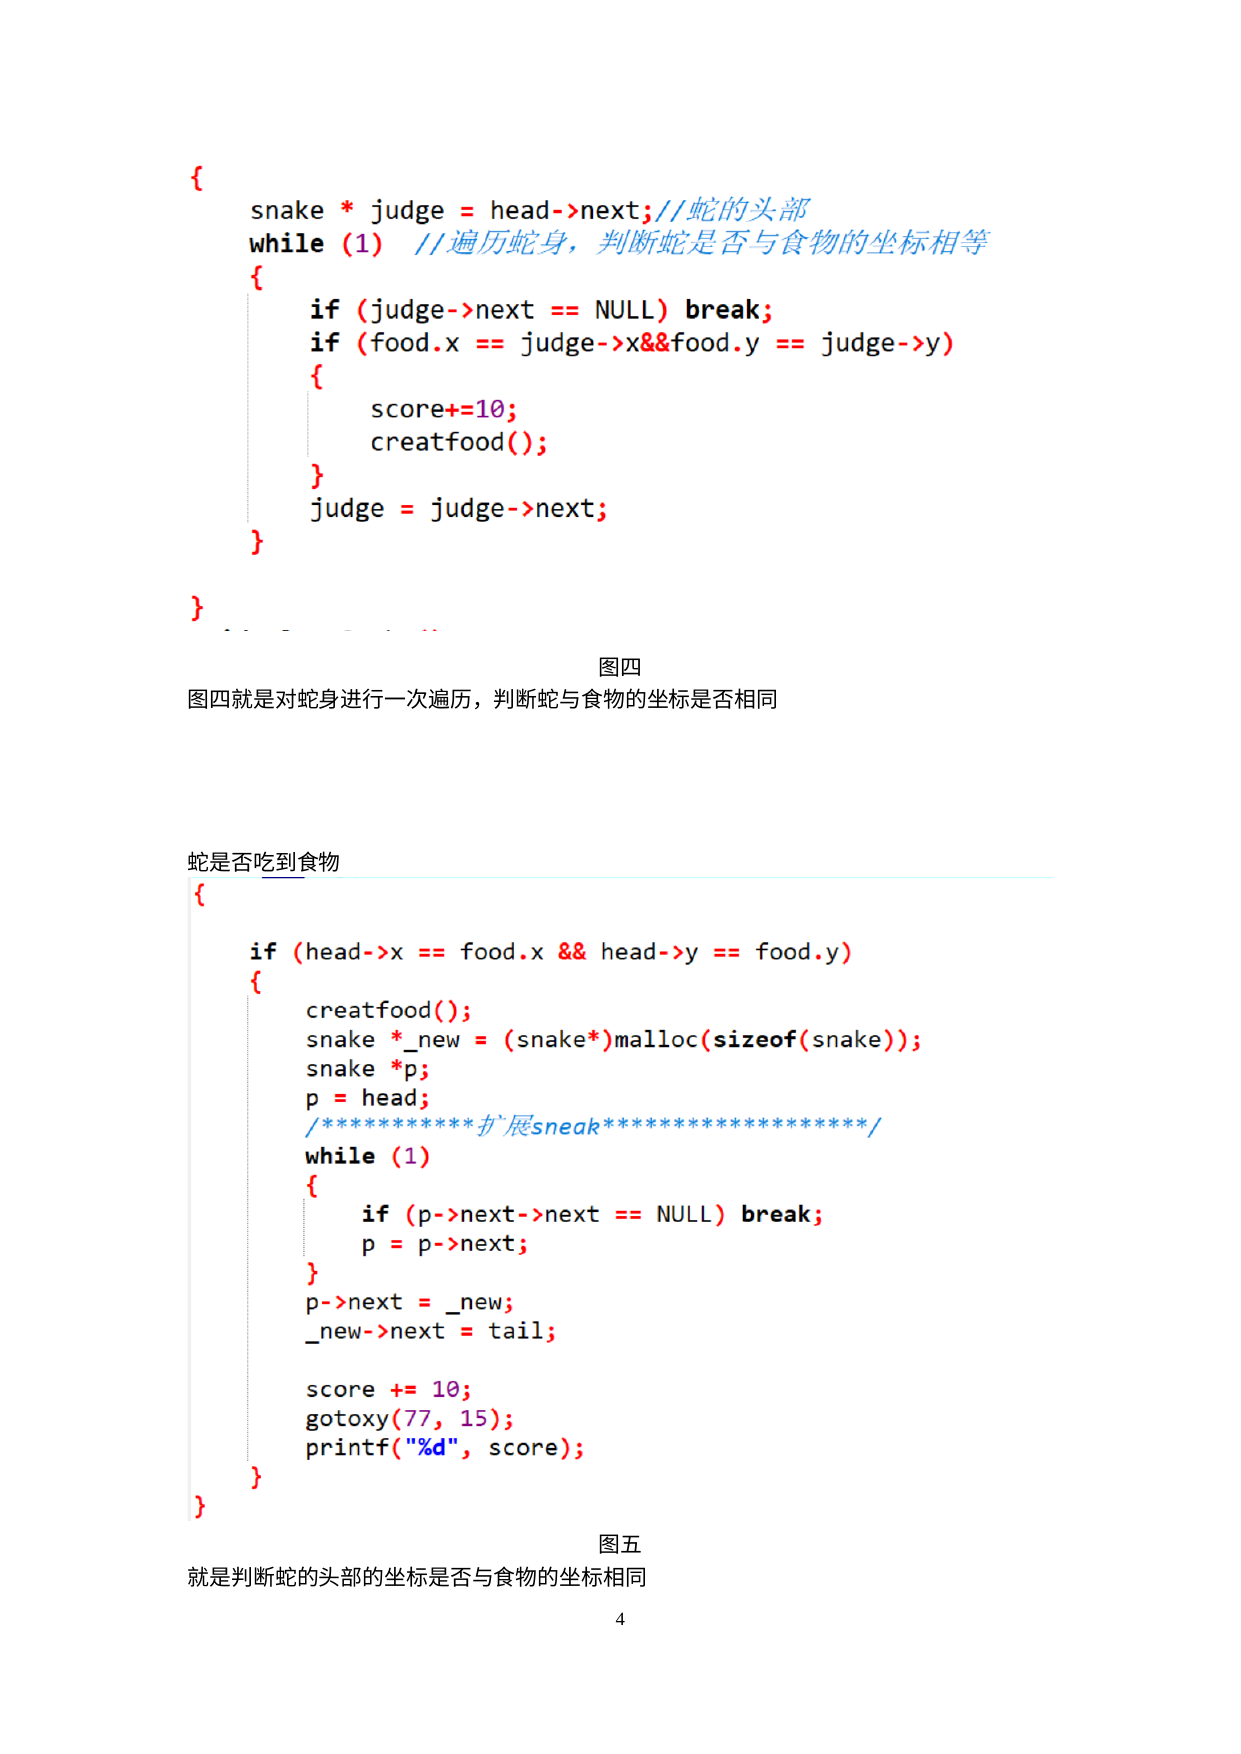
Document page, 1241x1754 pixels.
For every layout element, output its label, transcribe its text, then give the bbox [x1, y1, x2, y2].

text 图五 [187, 1527, 1053, 1559]
picture [187, 877, 1053, 1521]
text 蛇是否吃到食物 [187, 844, 1053, 877]
picture [187, 162, 1053, 631]
text 图四就是对蛇身进行一次遍历，判断蛇与食物的坐标是否相同 [187, 682, 1053, 714]
text 就是判断蛇的头部的坐标是否与食物的坐标相同 [187, 1559, 1053, 1592]
text 图四 [187, 649, 1053, 682]
